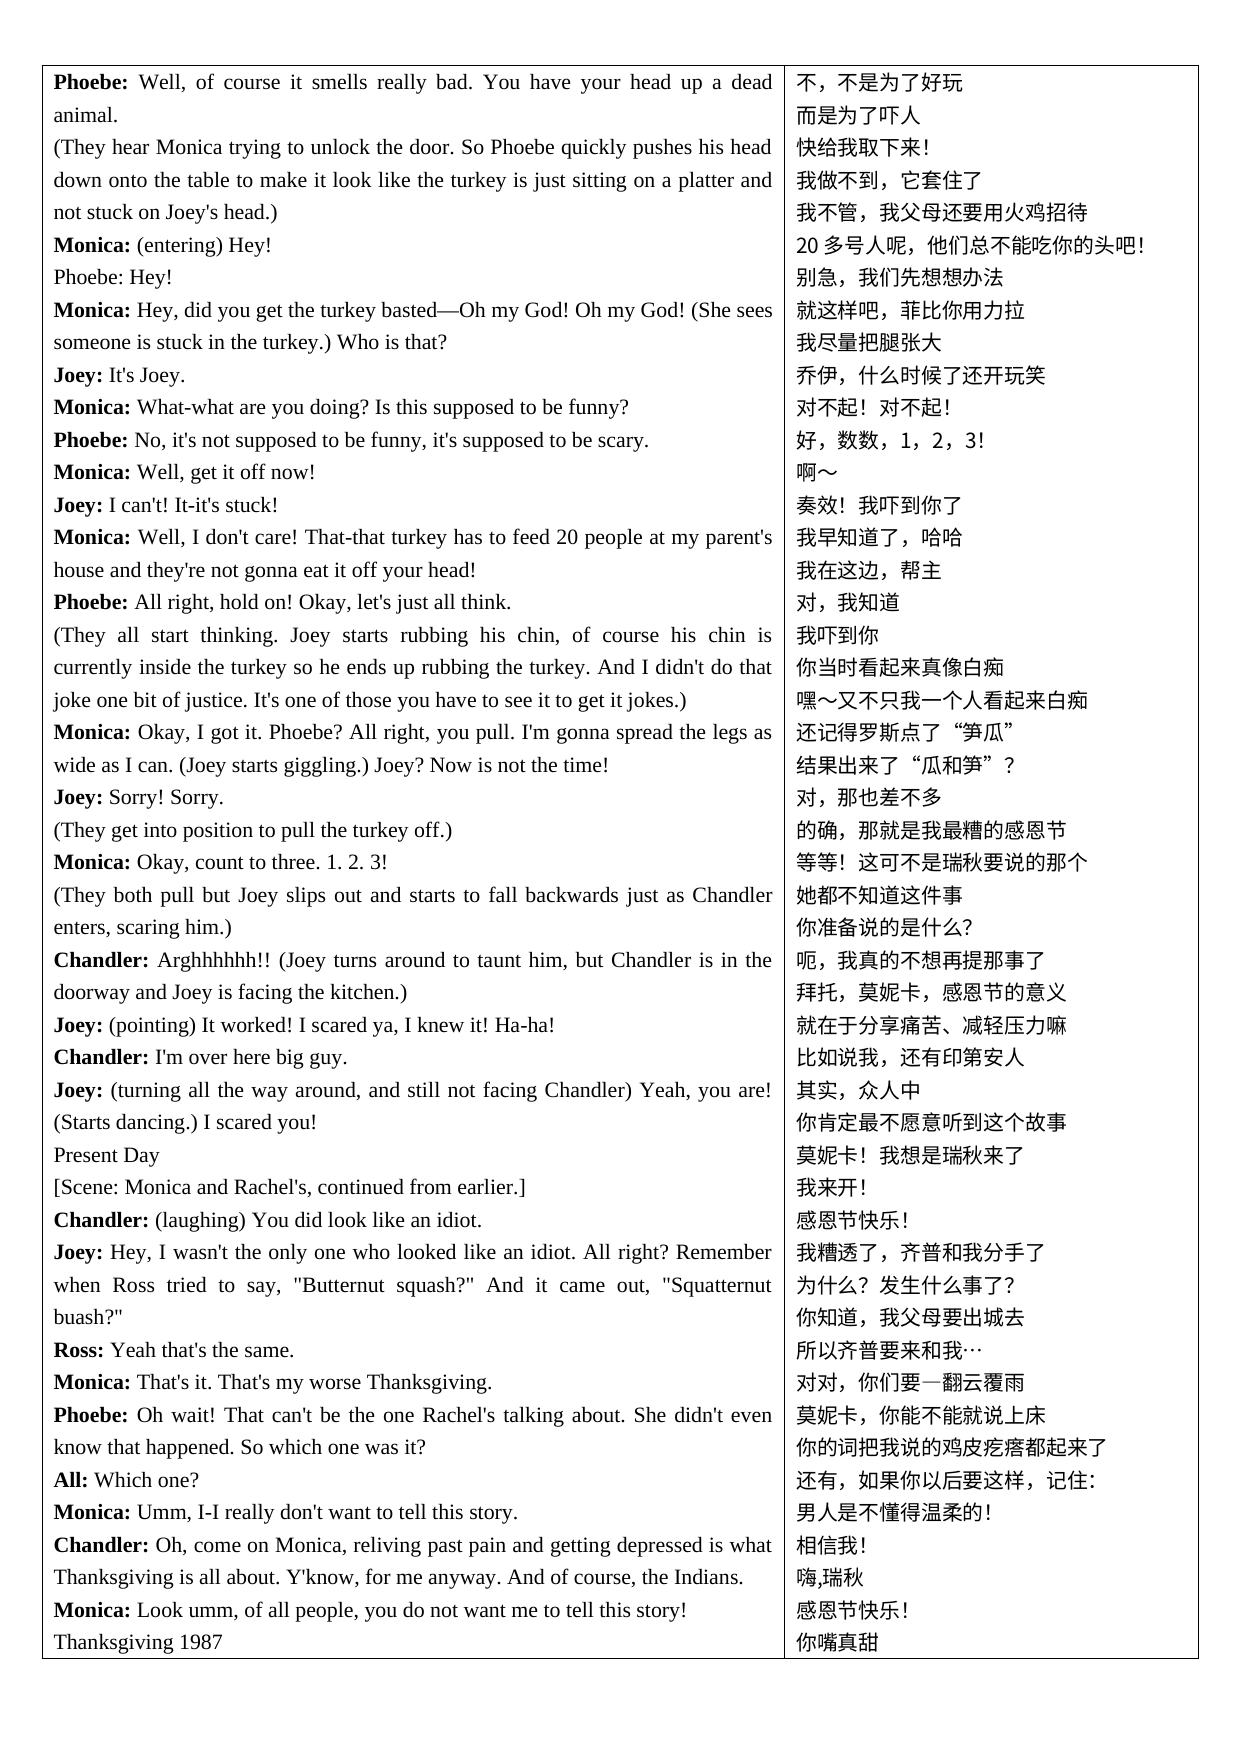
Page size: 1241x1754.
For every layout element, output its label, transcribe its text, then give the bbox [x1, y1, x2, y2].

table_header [43, 66, 784, 1658]
